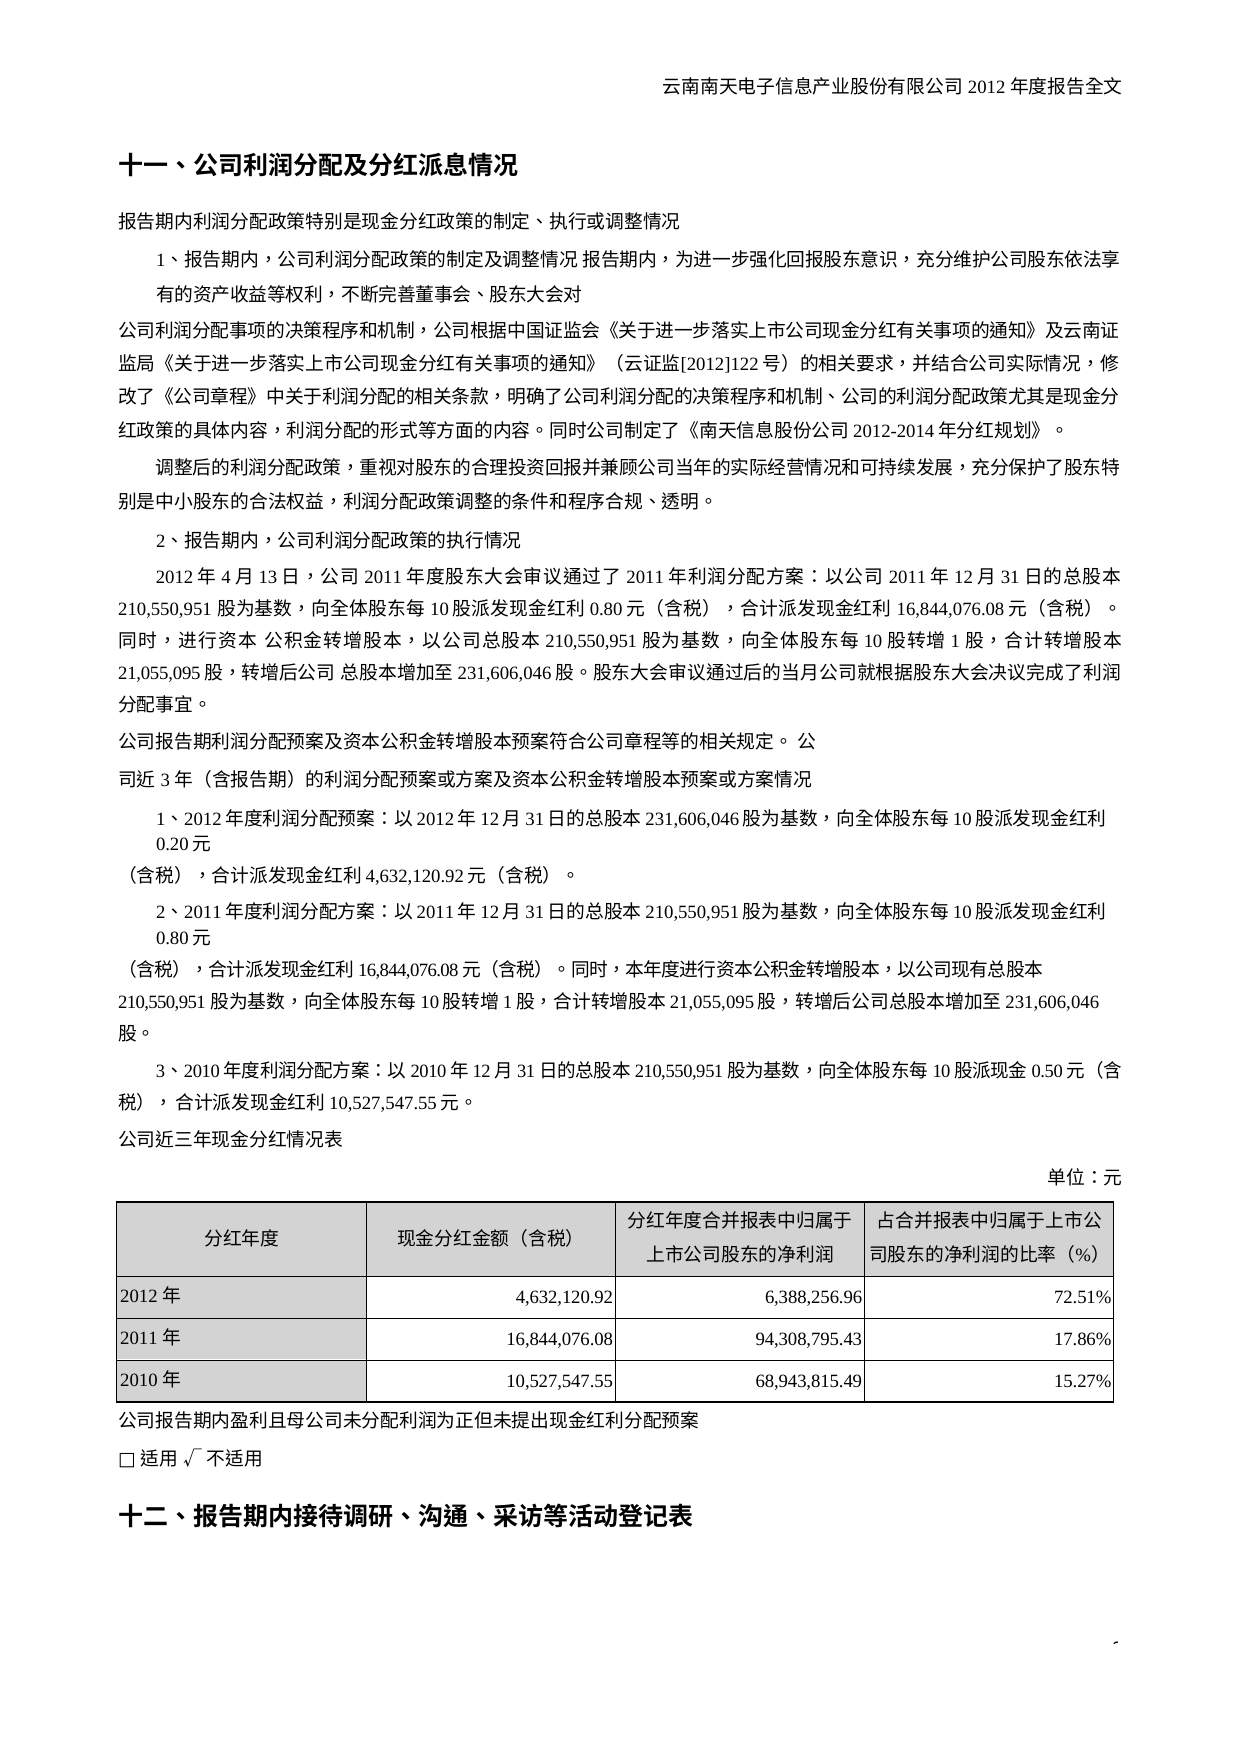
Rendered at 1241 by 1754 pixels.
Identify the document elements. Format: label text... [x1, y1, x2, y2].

text 公司利润分配事项的决策程序和机制，公司根据中国证监会《关于进一步落实上市公司现金分红有关事项的通知》及云南证 监局《关于进一步落实上市公司现金分红有关事项的通知》（云证监[2012]122号）的相关要求，并结合公司实际情况，修 改了《公司章程》中关于利润分配的相关条款，明确了公司利润分配的决策程序和机制、公司的利润分配政策尤其是现金分 红政策的具体内容，利润分配的形式等方面的内容。同时公司制定了《南天信息股份公司2012-2014年分红规划》。 [118, 318, 1122, 442]
text □ 适用 √ 不适用 [118, 1445, 1124, 1471]
table_cell 2011 年 [117, 1319, 366, 1359]
table_cell 16,844,076.08 [367, 1319, 615, 1359]
text 公司报告期利润分配预案及资本公积金转增股本预案符合公司章程等的相关规定。 公司近 3 年（含报告期）的利润分配预案或方案及资本公积金转增股本预案或方案情况 [118, 728, 832, 792]
table_cell 6,388,256.96 [616, 1277, 864, 1318]
text 1、2012年度利润分配预案：以2012年12月31日的总股本231,606,046股为基数，向全体股东每10股派发现金红利0.20元 [156, 805, 1124, 856]
subtitle 十二、报告期内接待调研、沟通、采访等活动登记表 [118, 1498, 1124, 1532]
table_cell 2012 年 [117, 1277, 366, 1318]
text （含税），合计派发现金红利4,632,120.92元（含税）。 [118, 863, 1124, 888]
text 单位：元 [106, 1164, 1122, 1190]
text 3、2010年度利润分配方案：以2010年12月31日的总股本210,550,951股为基数，向全体股东每10股派现金0.50元（含税）， 合计派发现金红利10,527,547.55元。 [118, 1058, 1122, 1115]
table_cell 15.27% [865, 1361, 1113, 1401]
text 报告期内利润分配政策特别是现金分红政策的制定、执行或调整情况 [118, 208, 1124, 234]
text （含税），合计派发现金红利16,844,076.08元（含税）。同时，本年度进行资本公积金转增股本，以公司现有总股本210,550,951 股为基数，向全体股东每10股转增1股，合计转增股本21,055,095股，转增后公司总股本增加至231,606,046股。 [118, 956, 1124, 1046]
table_header 占合并报表中归属于上市公 司股东的净利润的比率（%） [865, 1203, 1113, 1276]
table_header 现金分红金额（含税） [367, 1203, 615, 1276]
text 公司报告期内盈利且母公司未分配利润为正但未提出现金红利分配预案 [118, 1408, 1124, 1433]
table_cell 72.51% [865, 1277, 1113, 1318]
table_cell 68,943,815.49 [616, 1361, 864, 1401]
text 2、报告期内，公司利润分配政策的执行情况 [156, 527, 1124, 553]
text 1、报告期内，公司利润分配政策的制定及调整情况 报告期内，为进一步强化回报股东意识，充分维护公司股东依法享有的资产收益等权利，不断完善董事会、股东大会对 [156, 246, 1124, 307]
text 调整后的利润分配政策，重视对股东的合理投资回报并兼顾公司当年的实际经营情况和可持续发展，充分保护了股东特 别是中小股东的合法权益，利润分配政策调整的条件和程序合规、透明。 [118, 455, 1122, 513]
table_cell 17.86% [865, 1319, 1113, 1359]
table_cell 2010 年 [117, 1361, 366, 1401]
table_header 分红年度合并报表中归属于 上市公司股东的净利润 [616, 1203, 864, 1276]
table_cell 4,632,120.92 [367, 1277, 615, 1318]
table_cell 94,308,795.43 [616, 1319, 864, 1359]
text 2012年4月13日，公司2011年度股东大会审议通过了2011年利润分配方案：以公司2011年12月31日的总股本210,550,951 股为基数，向全体股东每10股派发现金红利0.80元（含税），合计派发现金红利16,844,076.08元（含税）。同时，进行资本 公积金转增股本，以公司总股本210,550,951股为基数，向全体股东每10股转增1股，合计转增股本21,055,095股，转增后公司 总股本增加至231,606,046股。股东大会审议通过后的当月公司就根据股东大会决议完成了利润分配事宜。 [118, 563, 1122, 717]
text 公司近三年现金分红情况表 [118, 1127, 1124, 1152]
text 2、2011年度利润分配方案：以2011年12月31日的总股本210,550,951股为基数，向全体股东每10股派发现金红利0.80元 [156, 899, 1124, 950]
table_header 分红年度 [117, 1203, 366, 1276]
table_cell 10,527,547.55 [367, 1361, 615, 1401]
subtitle 十一、公司利润分配及分红派息情况 [118, 144, 1124, 182]
